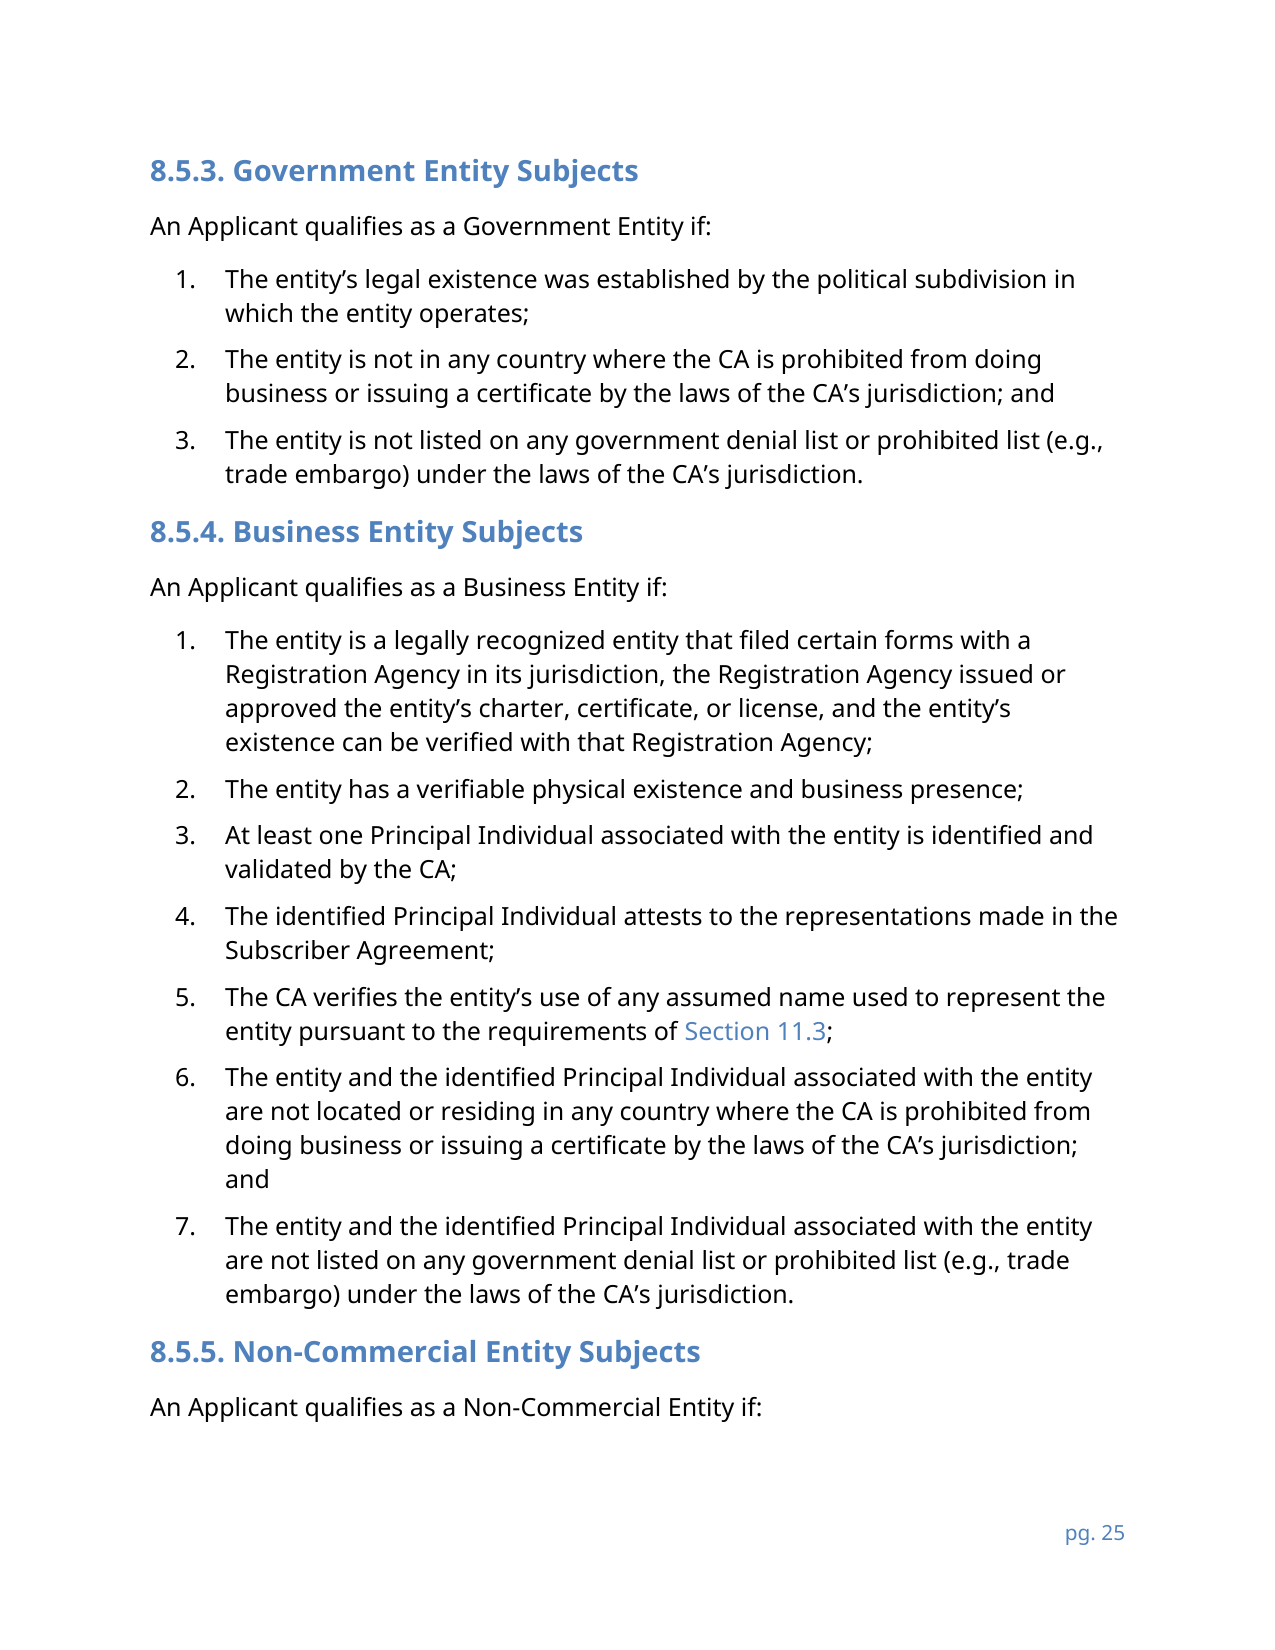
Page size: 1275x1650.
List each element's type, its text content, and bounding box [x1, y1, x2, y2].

list The entity and the identified Principal Individual associated with the entity are not listed on any government denial list or prohibited list (e.g., trade embargo) under the laws of the CA’s jurisdiction. [175, 1209, 1125, 1311]
list The entity’s legal existence was established by the political subdivision in which the entity operates; [175, 261, 1125, 329]
list The entity has a verifiable physical existence and business presence; [175, 771, 1125, 806]
subtitle 8.5.3. Government Entity Subjects [150, 150, 1125, 190]
text An Applicant qualifies as a Non-Commercial Entity if: [150, 1390, 1125, 1424]
subtitle 8.5.4. Business Entity Subjects [150, 511, 1125, 551]
list At least one Principal Individual associated with the entity is identified and validated by the CA; [175, 818, 1125, 886]
text An Applicant qualifies as a Government Entity if: [150, 208, 1125, 242]
list The entity is not listed on any government denial list or prohibited list (e.g., trade embargo) under the laws of the CA’s jurisdiction. [175, 422, 1125, 491]
list The entity is not in any country where the CA is prohibited from doing business or issuing a certificate by the laws of the CA’s jurisdiction; and [175, 342, 1125, 410]
list The entity is a legally recognized entity that filed certain forms with a Registration Agency in its jurisdiction, the Registration Agency issued or approved the entity’s charter, certificate, or license, and the entity’s existence can be verified with that Registration Agency; [175, 623, 1125, 759]
list The CA verifies the entity’s use of any assumed name used to represent the entity pursuant to the requirements of Section 11.3; [175, 979, 1125, 1047]
list The identified Principal Individual attests to the representations made in the Subscriber Agreement; [175, 899, 1125, 967]
subtitle 8.5.5. Non-Commercial Entity Subjects [150, 1332, 1125, 1371]
list The entity and the identified Principal Individual associated with the entity are not located or residing in any country where the CA is prohibited from doing business or issuing a certificate by the laws of the CA’s jurisdiction; and [175, 1060, 1125, 1196]
text An Applicant qualifies as a Business Entity if: [150, 570, 1125, 604]
